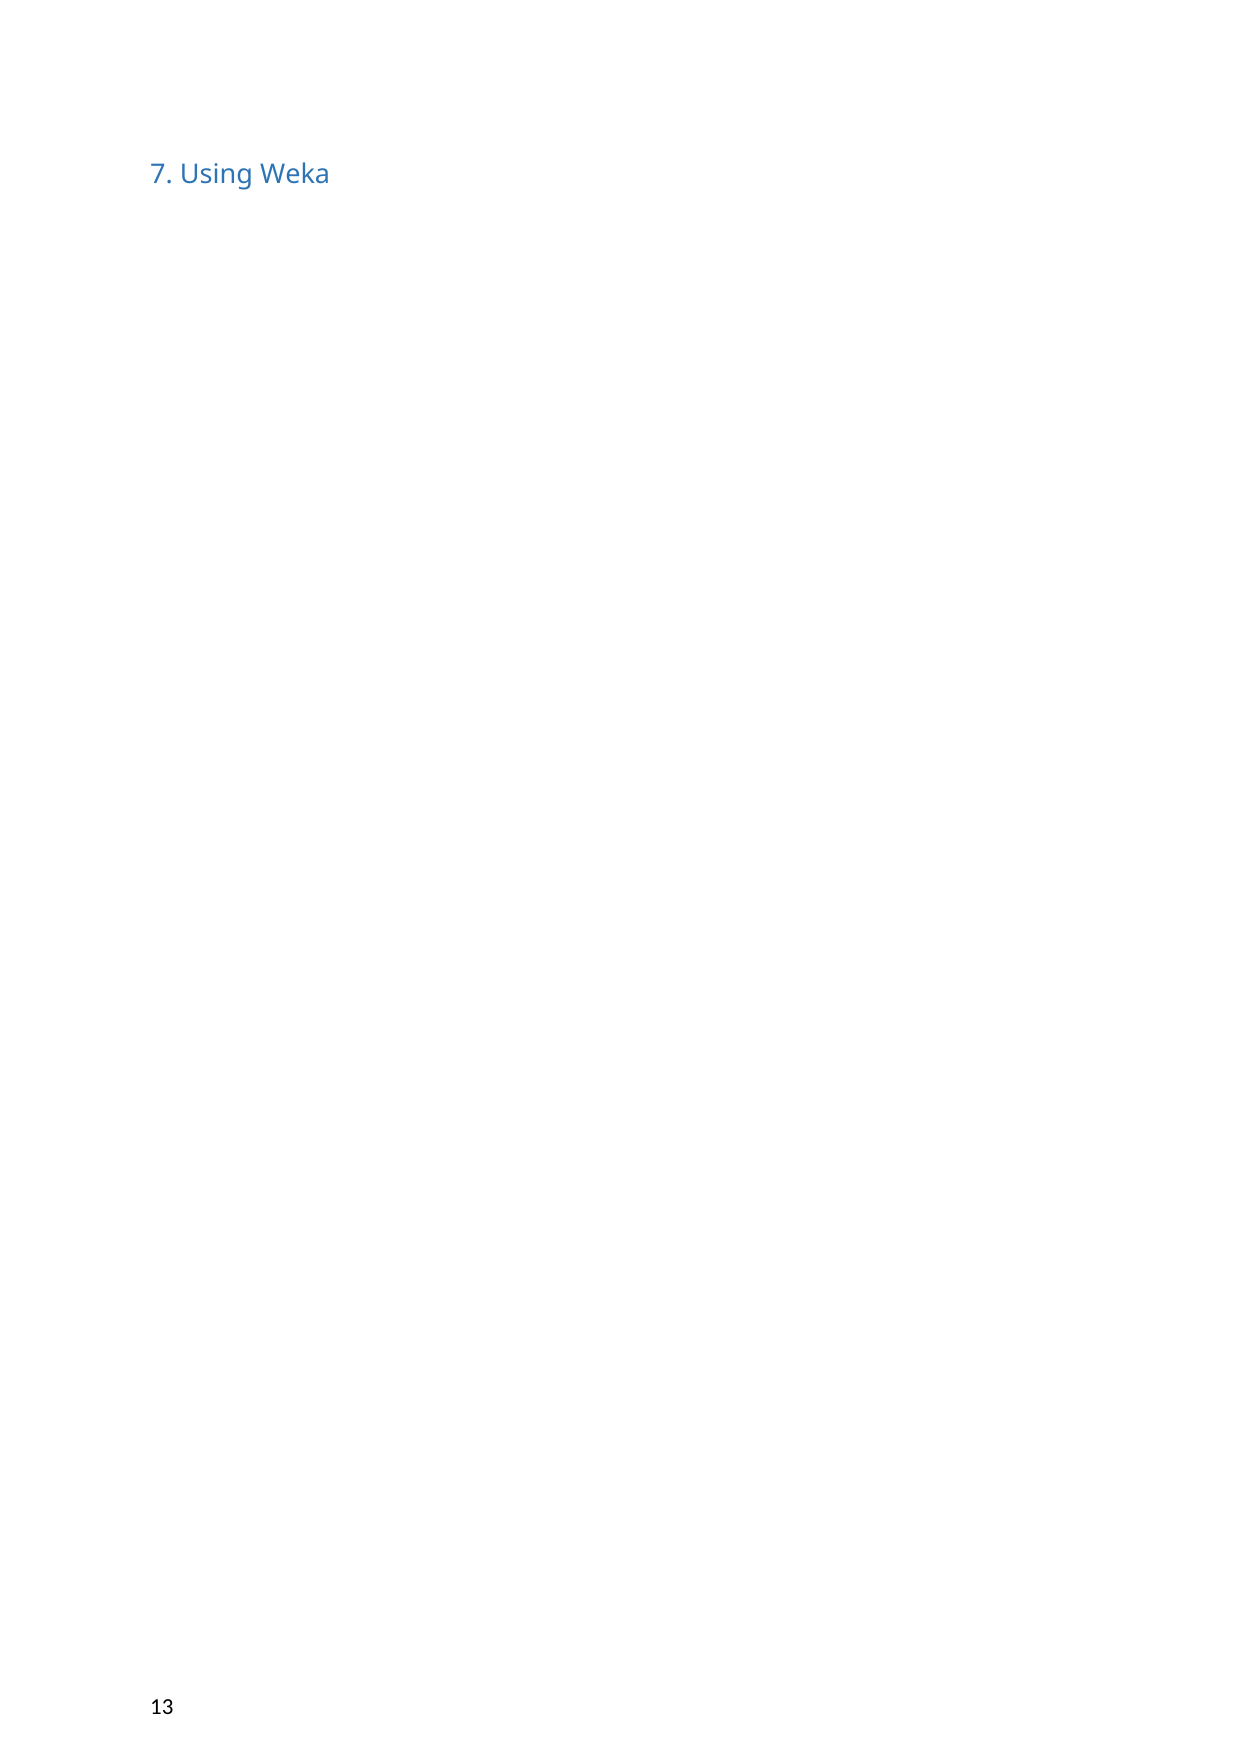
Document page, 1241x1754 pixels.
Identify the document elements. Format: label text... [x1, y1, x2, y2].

subtitle 7. Using Weka [150, 154, 1090, 191]
